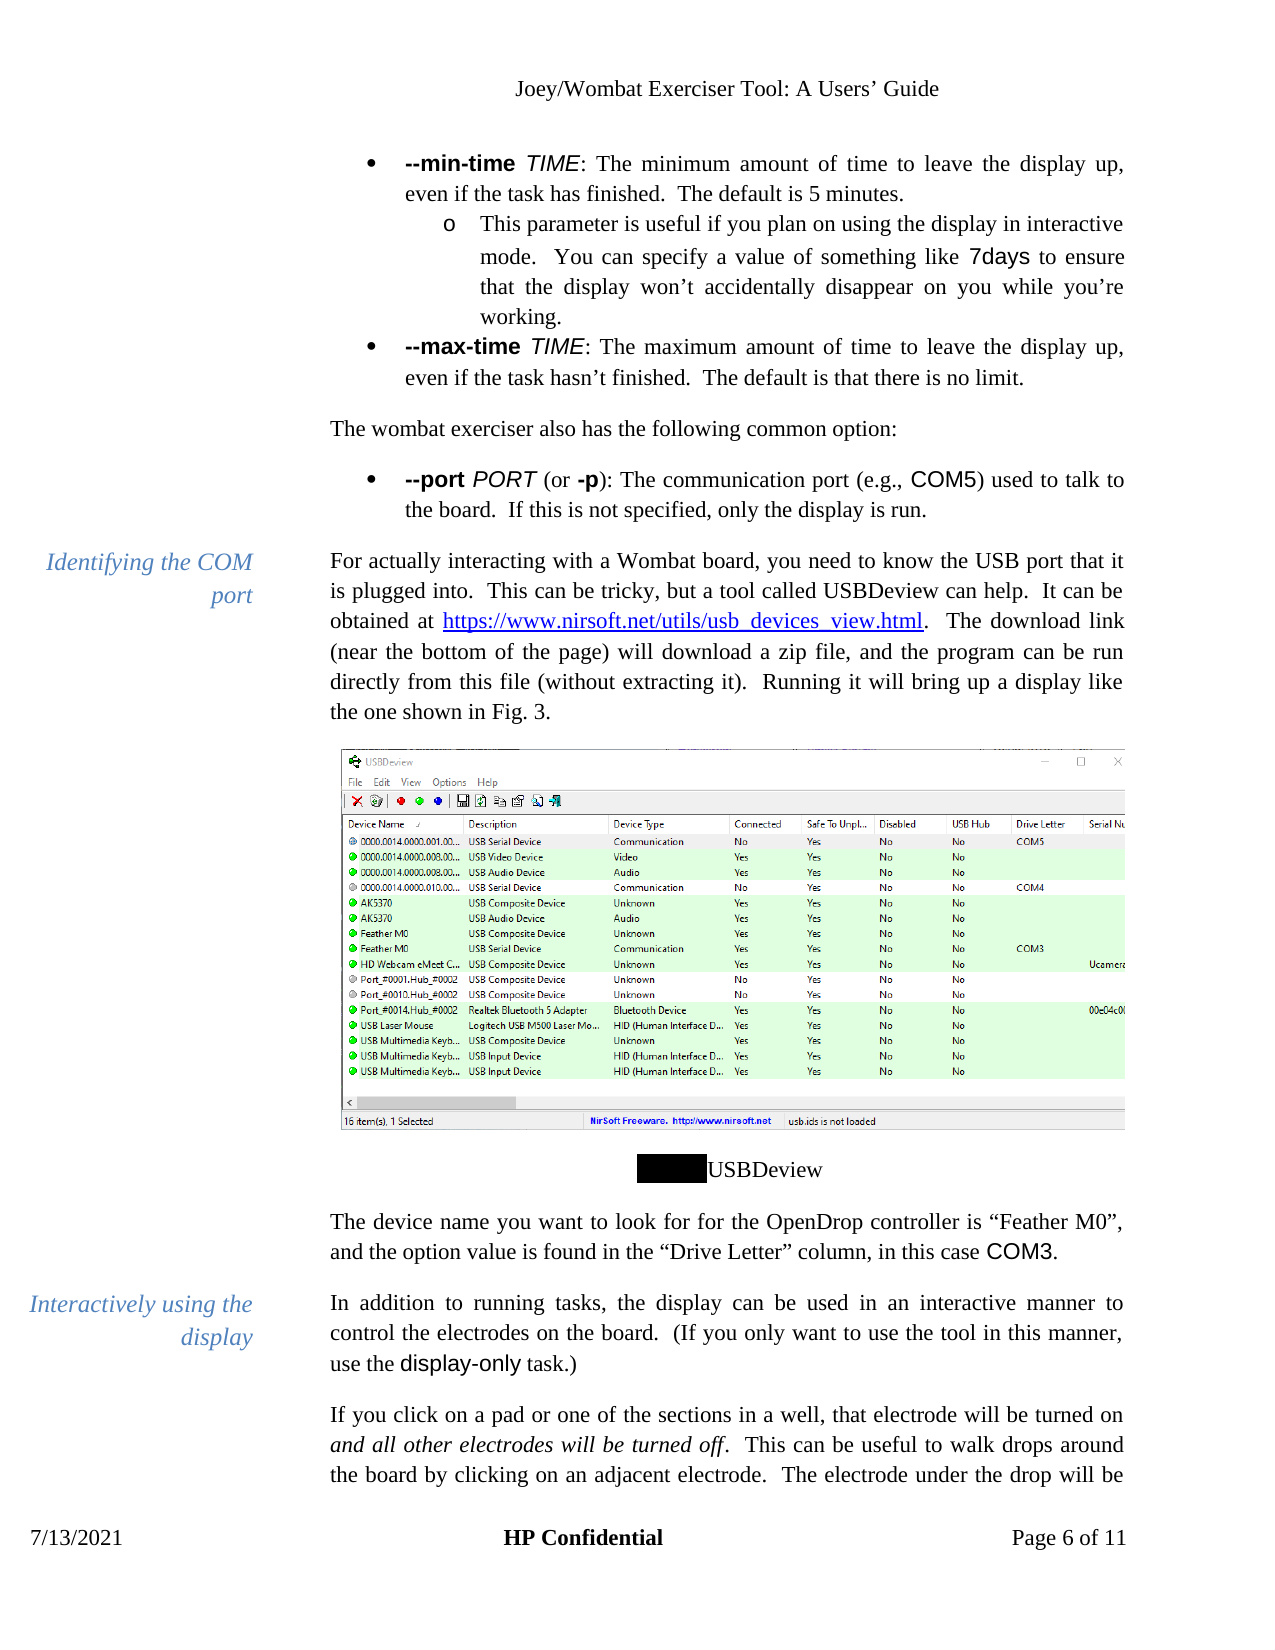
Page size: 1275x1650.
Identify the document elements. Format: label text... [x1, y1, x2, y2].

list --min-time TIME: The minimum amount of time to leave the display up, even if the task has finished. The default is 5 minutes. [367, 150, 1125, 207]
list This parameter is useful if you plan on using the display in interactive mode. You can specify a value of something like 7days to ensure that the display won’t accidentally disappear on you while you’re working. [442, 211, 1125, 329]
text For actually interacting with a Wombat board, you need to know the USB port that it is plugged into. This can be tricky, but a tool called USBDeview can help. It can be obtained at https://www.nirsoft.net/utils/usb_devices_view.html. The download link (near the bottom of the page) will download a zip file, and the program can be run directly from this file (without extracting it). Running it will bring up a display like the one shown in ‎Fig. 3. [330, 547, 1125, 724]
list --max-time TIME: The maximum amount of time to leave the display up, even if the task hasn’t finished. The default is that there is no limit. [367, 333, 1125, 390]
text In addition to running tasks, the display can be used in an interactive manner to control the electrodes on the board. (If you only want to use the tool in this manner, use the display-only task.) [330, 1289, 1125, 1376]
table_header USBDeview [330, 749, 1125, 1208]
list --port PORT (or -p): The communication port (e.g., COM5) used to talk to the board. If this is not specified, only the display is run. [367, 466, 1125, 522]
text The wombat exerciser also has the following common option: [330, 415, 1125, 441]
text Interactively using the display [0, 1289, 255, 1351]
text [330, 1401, 1125, 1488]
text The device name you want to look for for the OpenDrop controller is “Feather M0”, and the option value is found in the “Drive Letter” column, in this case COM3. [330, 1208, 1125, 1264]
text Identifying the COM port [0, 547, 255, 609]
picture [341, 749, 1125, 1130]
